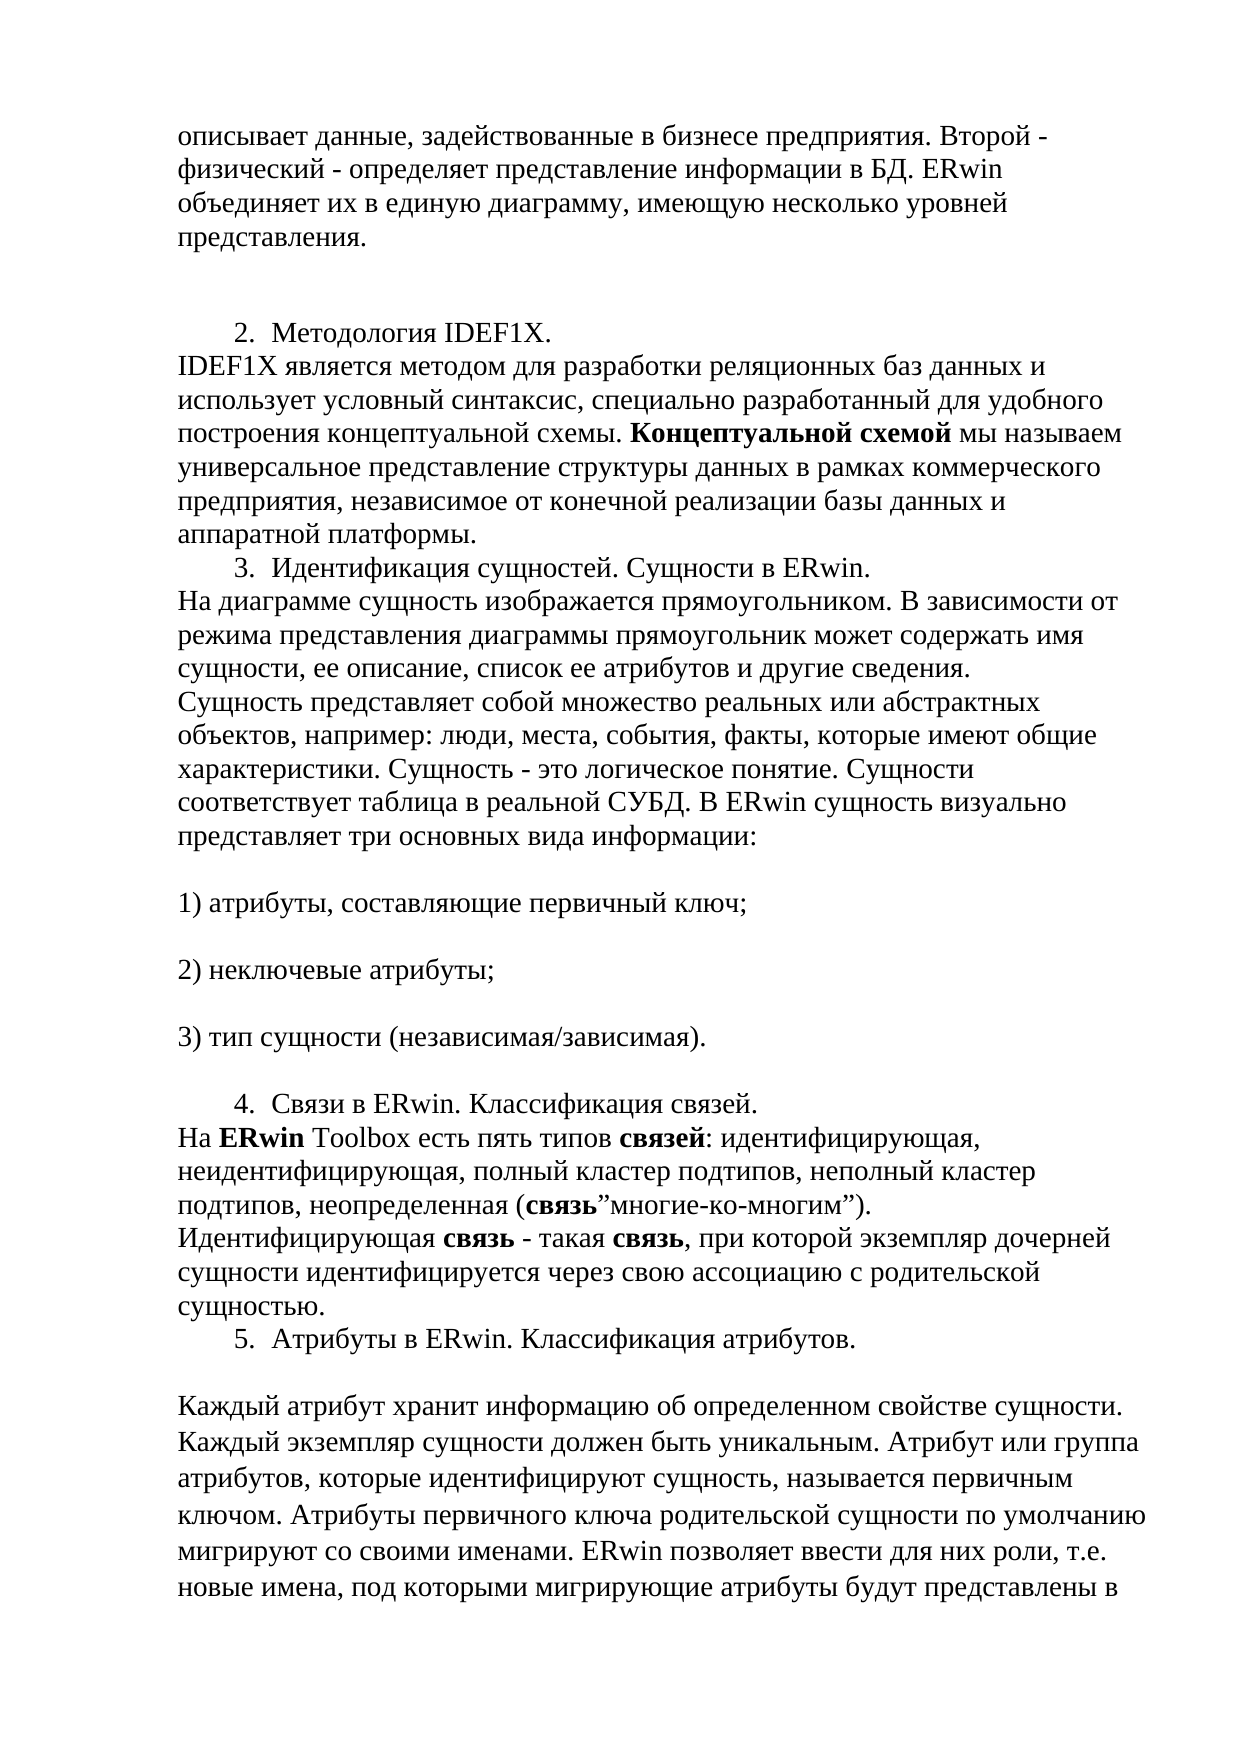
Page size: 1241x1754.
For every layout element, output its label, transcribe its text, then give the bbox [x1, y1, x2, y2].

list Идентификация сущностей. Сущности в ERwin. [233, 550, 1152, 583]
text 3) тип сущности (независимая/зависимая). [177, 1019, 1152, 1053]
list Методология IDEF1X. [233, 315, 1152, 348]
text IDEF1X является методом для разработки реляционных баз данных и использует условный синтаксис, специально разработанный для удобного построения концептуальной схемы. Концептуальной схемой мы называем универсальное представление структуры данных в рамках коммерческого предприятия, независимое от конечной реализации базы данных и аппаратной платформы. [177, 348, 1152, 550]
text 2) неключевые атрибуты; [177, 952, 1152, 986]
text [177, 1388, 1152, 1603]
text На диаграмме сущность изображается прямоугольником. В зависимости от режима представления диаграммы прямоугольник может содержать имя сущности, ее описание, список ее атрибутов и другие сведения. [177, 583, 1152, 684]
list Связи в ERwin. Классификация связей. [233, 1086, 1152, 1120]
text Сущность представляет собой множество реальных или абстрактных объектов, например: люди, места, события, факты, которые имеют общие характеристики. Сущность - это логическое понятие. Сущности соответствует таблица в реальной СУБД. В ERwin сущность визуально представляет три основных вида информации: [177, 684, 1152, 852]
text 1) атрибуты, составляющие первичный ключ; [177, 885, 1152, 919]
text На ERwin Toolbox есть пять типов связей: идентифицирующая, неидентифицирующая, полный кластер подтипов, неполный кластер подтипов, неопределенная (связь”многие-ко-многим”). Идентифицирующая связь - такая связь, при которой экземпляр дочерней сущности идентифицируется через свою ассоциацию с родительской сущностью. [177, 1120, 1152, 1321]
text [177, 118, 1152, 252]
list Атрибуты в ERwin. Классификация атрибутов. [233, 1321, 1152, 1355]
